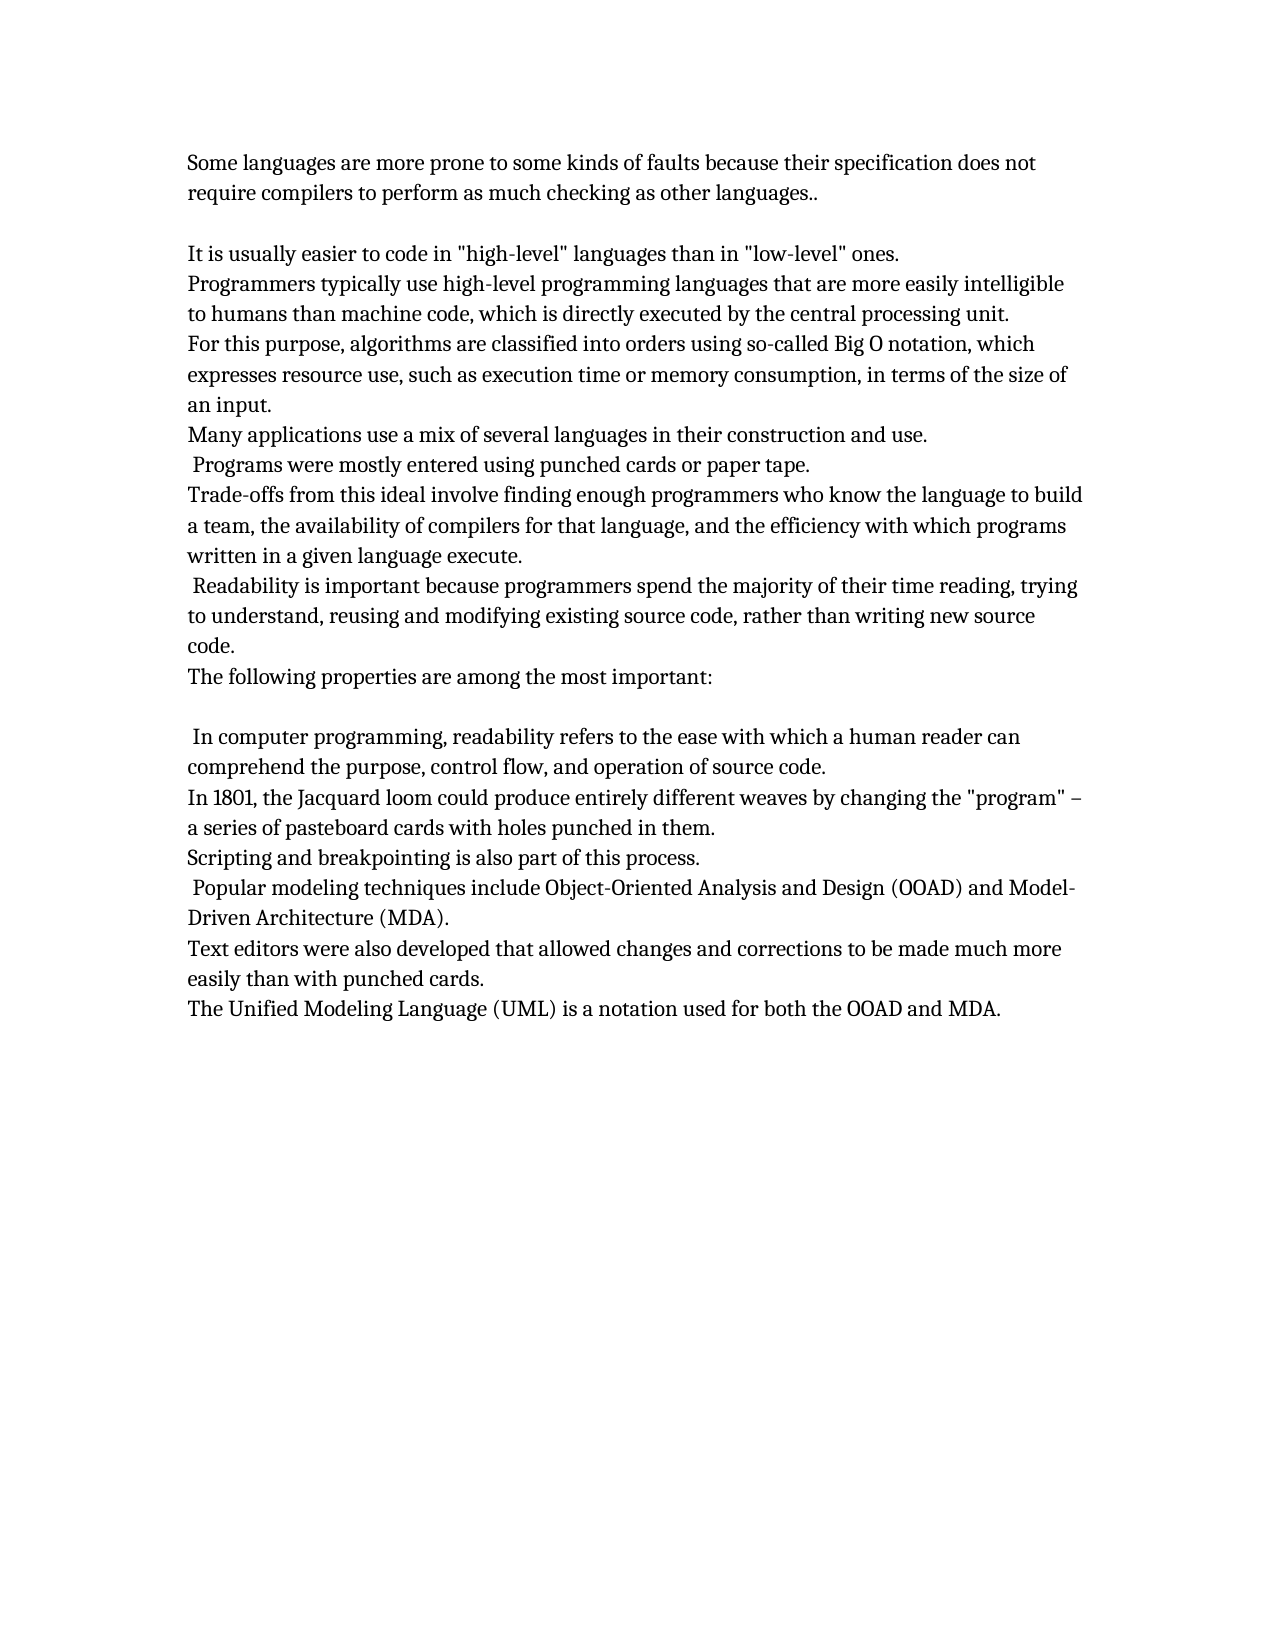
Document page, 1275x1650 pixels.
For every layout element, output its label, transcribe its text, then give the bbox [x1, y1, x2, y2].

text Some languages are more prone to some kinds of faults because their specification does not require compilers to perform as much checking as other languages.. It is usually easier to code in "high-level" languages than in "low-level" ones. Programmers typically use high-level programming languages that are more easily intelligible to humans than machine code, which is directly executed by the central processing unit. For this purpose, algorithms are classified into orders using so-called Big O notation, which expresses resource use, such as execution time or memory consumption, in terms of the size of an input. Many applications use a mix of several languages in their construction and use. Programs were mostly entered using punched cards or paper tape. Trade-offs from this ideal involve finding enough programmers who know the language to build a team, the availability of compilers for that language, and the efficiency with which programs written in a given language execute. Readability is important because programmers spend the majority of their time reading, trying to understand, reusing and modifying existing source code, rather than writing new source code. The following properties are among the most important: In computer programming, readability refers to the ease with which a human reader can comprehend the purpose, control flow, and operation of source code. In 1801, the Jacquard loom could produce entirely different weaves by changing the "program" – a series of pasteboard cards with holes punched in them. Scripting and breakpointing is also part of this process. Popular modeling techniques include Object-Oriented Analysis and Design (OOAD) and Model-Driven Architecture (MDA). Text editors were also developed that allowed changes and corrections to be made much more easily than with punched cards. The Unified Modeling Language (UML) is a notation used for both the OOAD and MDA. [187, 150, 1087, 1022]
